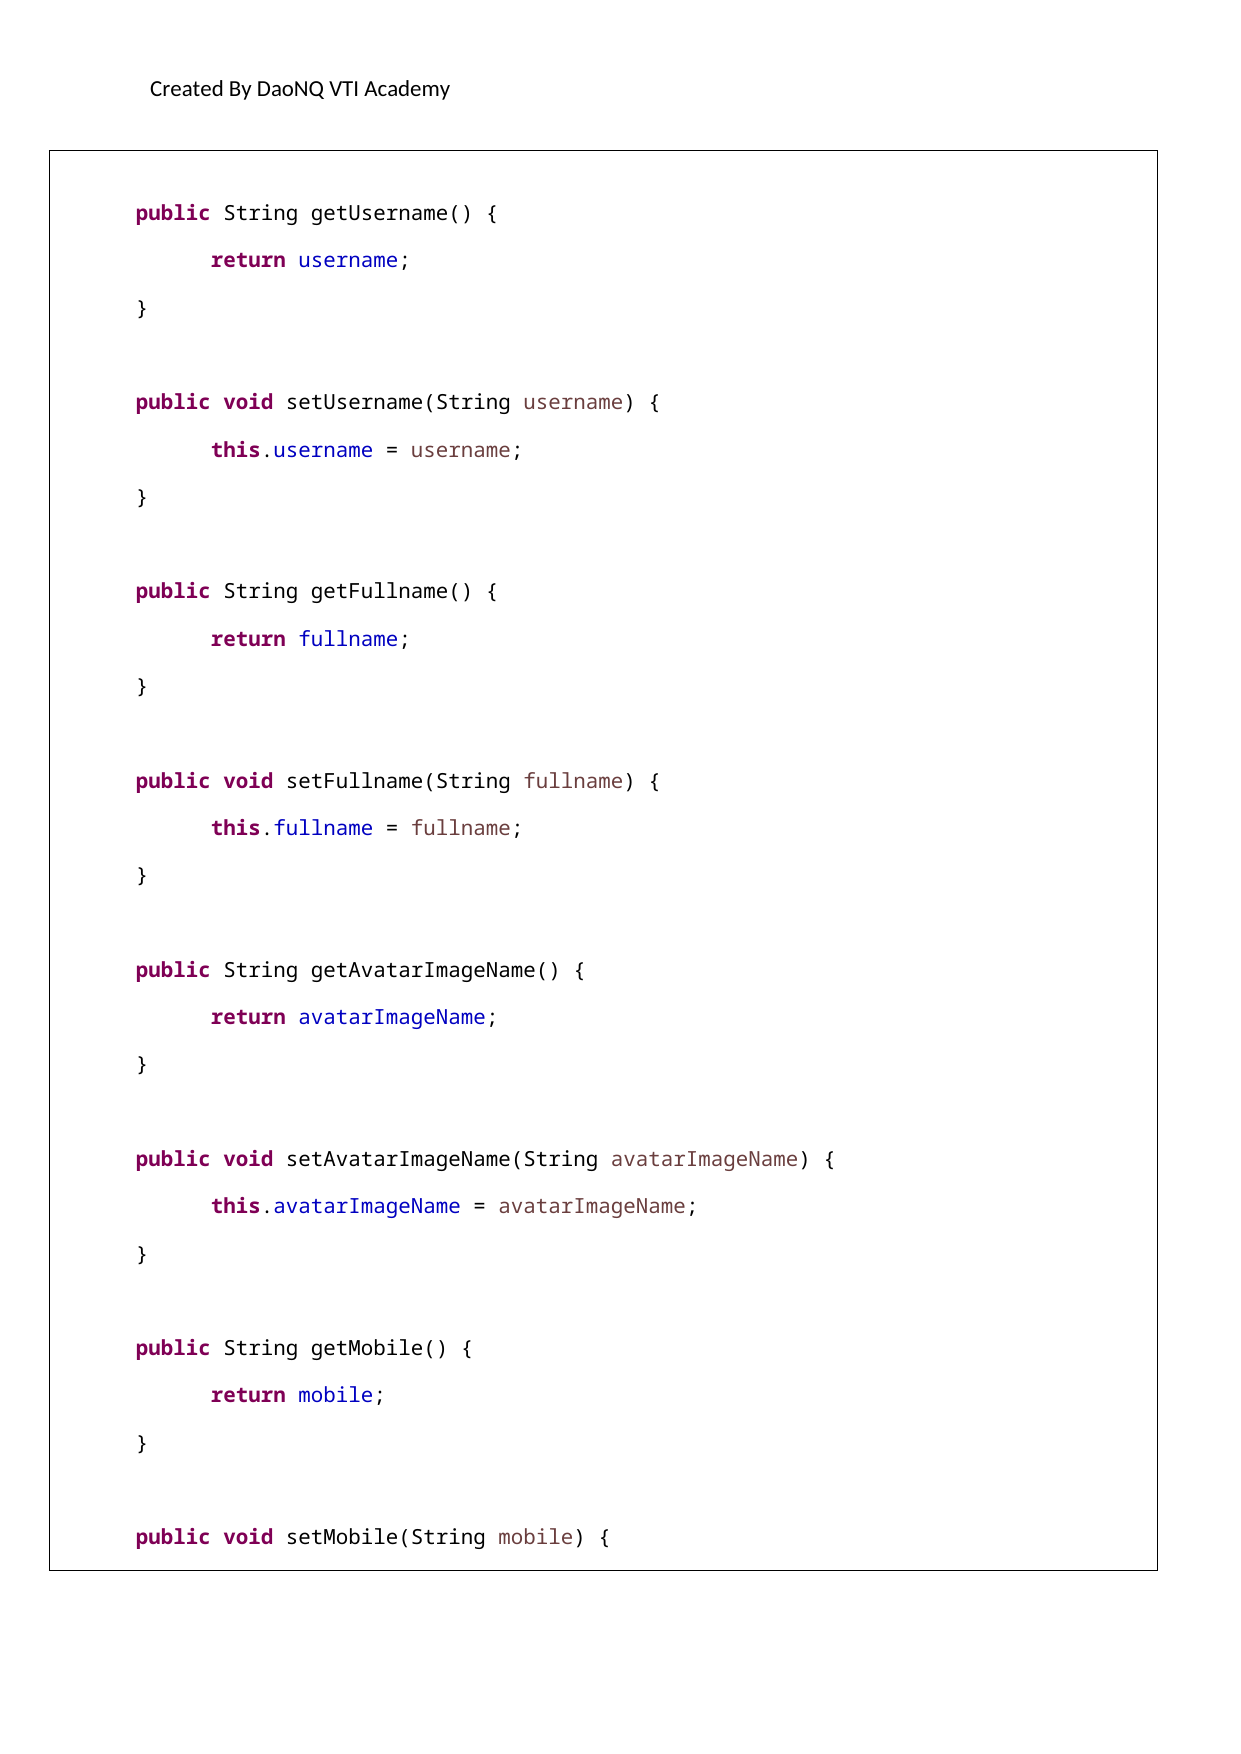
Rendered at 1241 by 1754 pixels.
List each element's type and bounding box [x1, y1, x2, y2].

table_header [50, 151, 1157, 1570]
